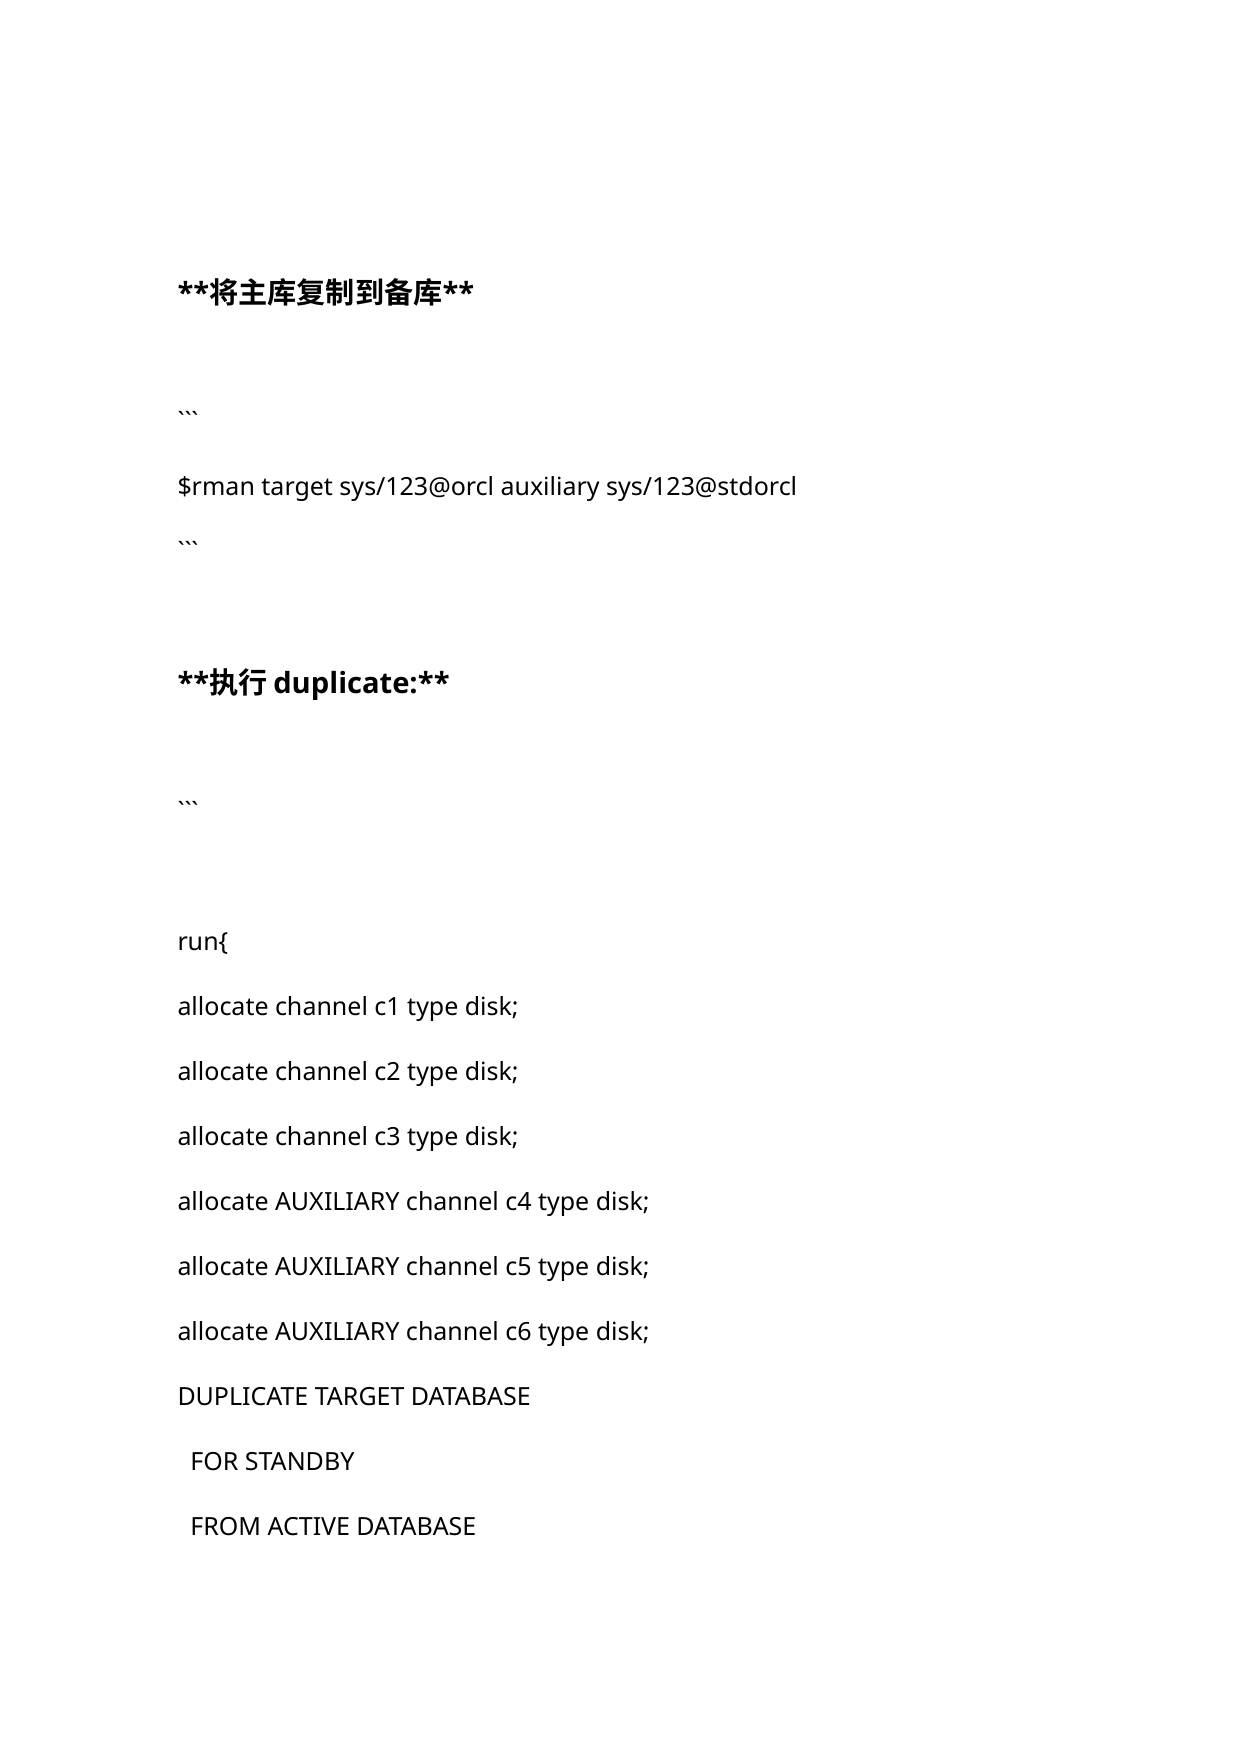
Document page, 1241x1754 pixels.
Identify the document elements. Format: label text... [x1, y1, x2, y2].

text DUPLICATE TARGET DATABASE [177, 1363, 1087, 1428]
text ``` [177, 388, 1087, 453]
text **执行duplicate:** [177, 648, 1087, 713]
text **将主库复制到备库** [177, 258, 1087, 323]
text allocate AUXILIARY channel c5 type disk; [177, 1233, 1087, 1298]
text FROM ACTIVE DATABASE [177, 1493, 1087, 1558]
text allocate AUXILIARY channel c4 type disk; [177, 1168, 1087, 1233]
text run{ [177, 908, 1087, 973]
text allocate AUXILIARY channel c6 type disk; [177, 1298, 1087, 1363]
text allocate channel c1 type disk; [177, 973, 1087, 1038]
text FOR STANDBY [177, 1428, 1087, 1493]
text $rman target sys/123@orcl auxiliary sys/123@stdorcl [177, 453, 1087, 518]
text allocate channel c2 type disk; [177, 1038, 1087, 1103]
text allocate channel c3 type disk; [177, 1103, 1087, 1168]
text ``` [177, 778, 1087, 843]
text ``` [177, 518, 1087, 583]
